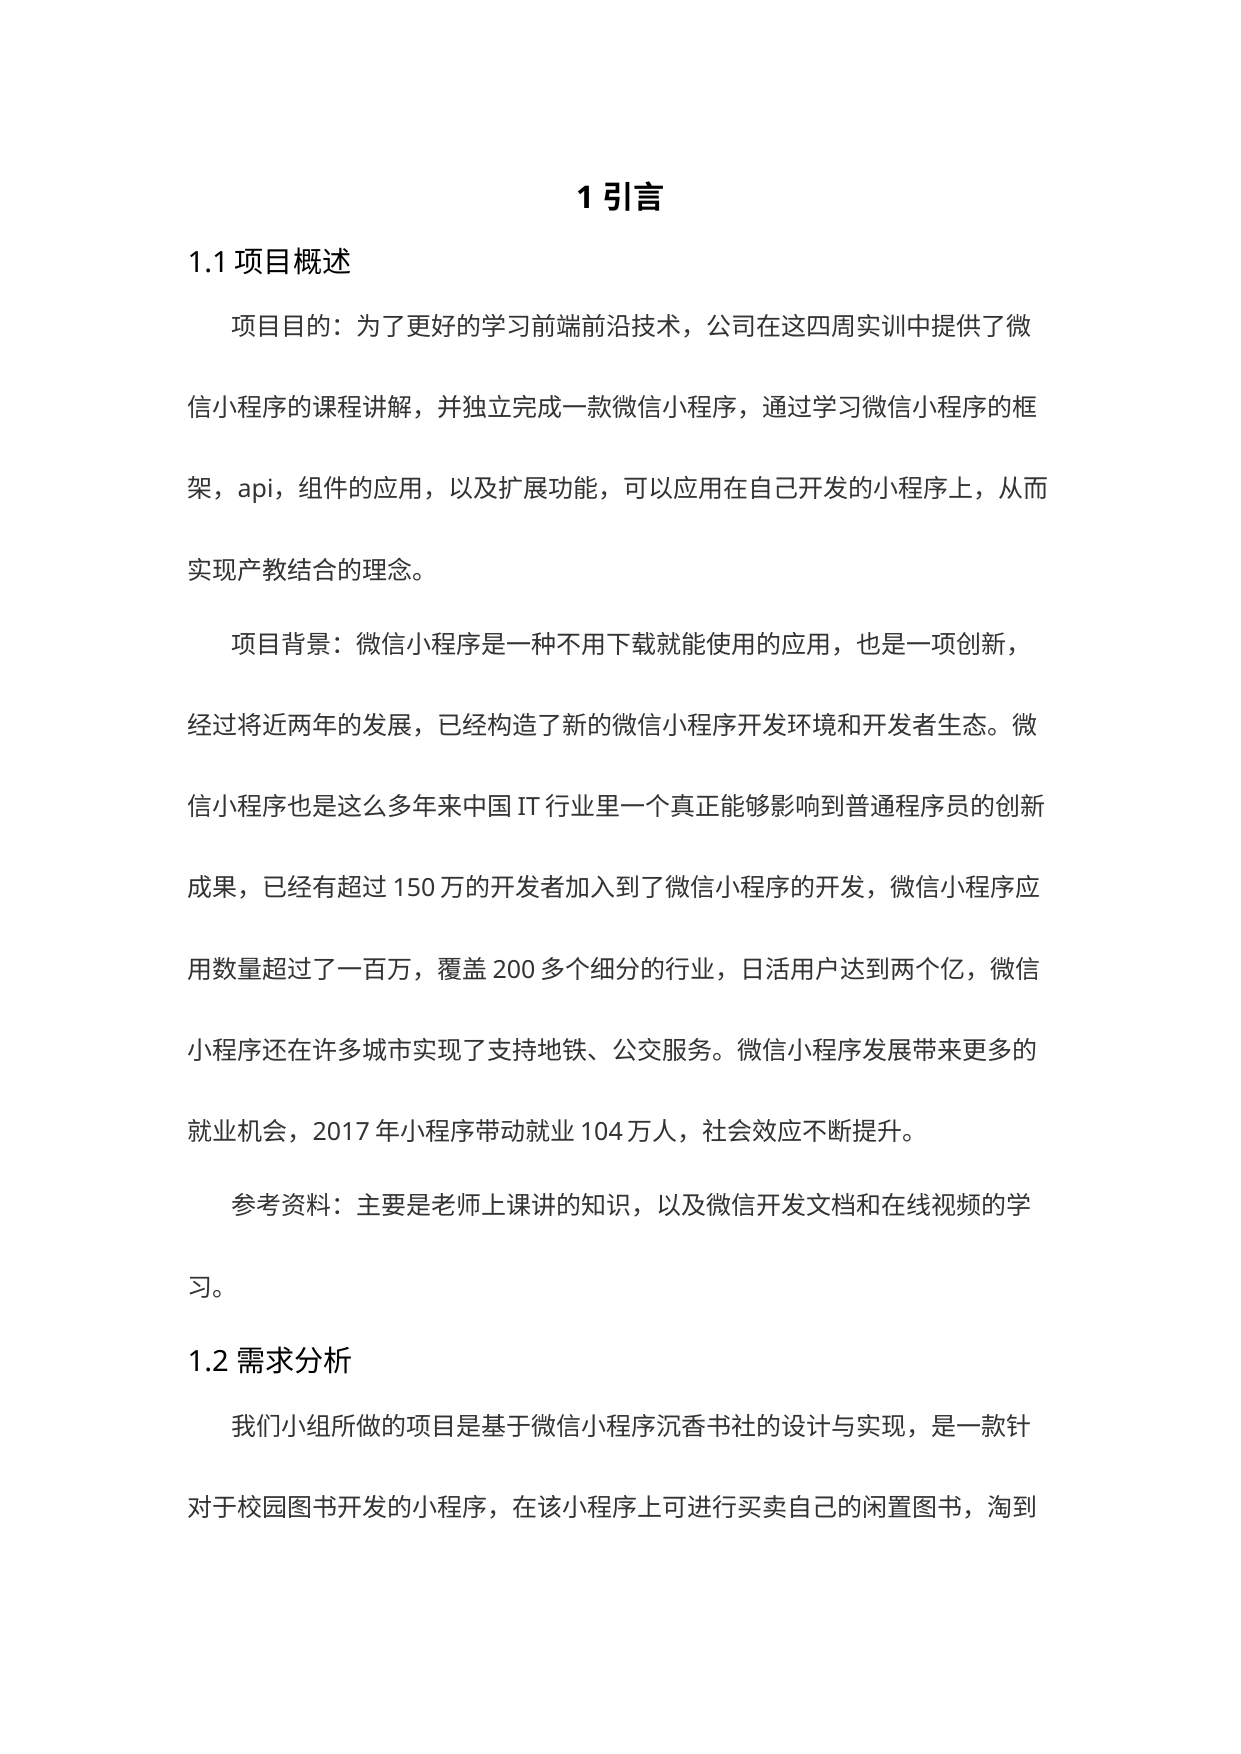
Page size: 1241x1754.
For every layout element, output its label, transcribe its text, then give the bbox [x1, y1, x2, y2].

text 项目目的：为了更好的学习前端前沿技术，公司在这四周实训中提供了微信小程序的课程讲解，并独立完成一款微信小程序，通过学习微信小程序的框架，api，组件的应用，以及扩展功能，可以应用在自己开发的小程序上，从而实现产教结合的理念。 [187, 292, 1053, 601]
text 项目背景：微信小程序是一种不用下载就能使用的应用，也是一项创新，经过将近两年的发展，已经构造了新的微信小程序开发环境和开发者生态。微信小程序也是这么多年来中国IT行业里一个真正能够影响到普通程序员的创新成果，已经有超过150万的开发者加入到了微信小程序的开发，微信小程序应用数量超过了一百万，覆盖200多个细分的行业，日活用户达到两个亿，微信小程序还在许多城市实现了支持地铁、公交服务。微信小程序发展带来更多的就业机会，2017年小程序带动就业104万人，社会效应不断提升。 [187, 610, 1053, 1162]
text 参考资料：主要是老师上课讲的知识，以及微信开发文档和在线视频的学习。 [187, 1171, 1053, 1318]
text 1 引言 [187, 162, 1053, 227]
text 1.2 需求分析 [187, 1327, 1053, 1392]
text 1.1项目概述 [187, 227, 1053, 292]
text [187, 1392, 1053, 1538]
